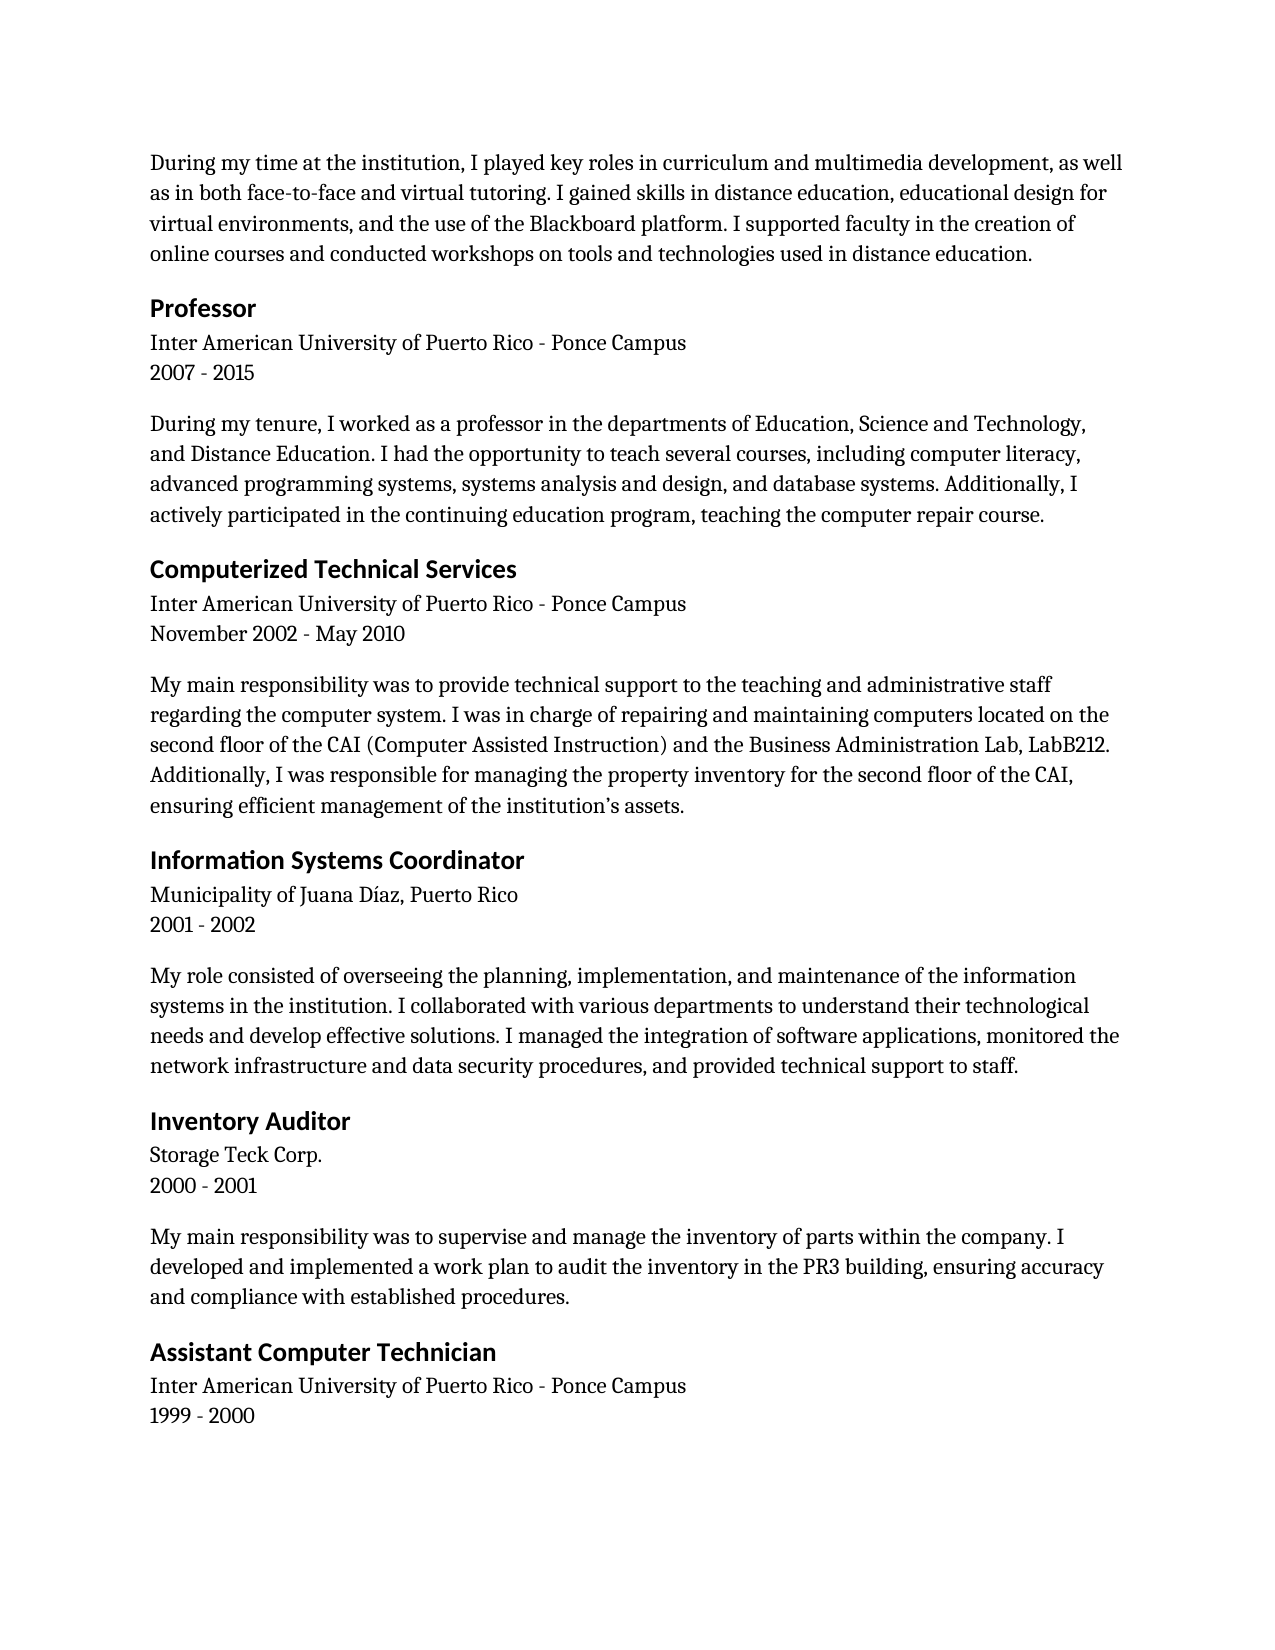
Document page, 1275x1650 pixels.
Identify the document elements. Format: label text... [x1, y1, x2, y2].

text My main responsibility was to supervise and manage the inventory of parts within the company. I developed and implemented a work plan to audit the inventory in the PR3 building, ensuring accuracy and compliance with established procedures. [150, 1223, 1125, 1310]
text Inter American University of Puerto Rico - Ponce Campus November 2002 - May 2010 [150, 590, 1125, 647]
subtitle Inventory Auditor [150, 1104, 1125, 1137]
text My main responsibility was to provide technical support to the teaching and administrative staff regarding the computer system. I was in charge of repairing and maintaining computers located on the second floor of the CAI (Computer Assisted Instruction) and the Business Administration Lab, LabB212. Additionally, I was responsible for managing the property inventory for the second floor of the CAI, ensuring efficient management of the institution’s assets. [150, 672, 1125, 819]
text Inter American University of Puerto Rico - Ponce Campus 1999 - 2000 [150, 1373, 1125, 1429]
text During my tenure, I worked as a professor in the departments of Education, Science and Technology, and Distance Education. I had the opportunity to teach several courses, including computer literacy, advanced programming systems, systems analysis and design, and database systems. Additionally, I actively participated in the continuing education program, teaching the computer repair course. [150, 411, 1125, 528]
text My role consisted of overseeing the planning, implementation, and maintenance of the information systems in the institution. I collaborated with various departments to understand their technological needs and develop effective solutions. I managed the integration of software applications, monitored the network infrastructure and data security procedures, and provided technical support to staff. [150, 963, 1125, 1080]
subtitle Information Systems Coordinator [150, 843, 1125, 877]
text Municipality of Juana Díaz, Puerto Rico 2001 - 2002 [150, 881, 1125, 938]
subtitle Assistant Computer Technician [150, 1335, 1125, 1368]
subtitle Computerized Technical Services [150, 552, 1125, 586]
subtitle Professor [150, 292, 1125, 325]
text Storage Teck Corp. 2000 - 2001 [150, 1142, 1125, 1199]
text Inter American University of Puerto Rico - Ponce Campus 2007 - 2015 [150, 329, 1125, 386]
text During my time at the institution, I played key roles in curriculum and multimedia development, as well as in both face-to-face and virtual tutoring. I gained skills in distance education, educational design for virtual environments, and the use of the Blackboard platform. I supported faculty in the creation of online courses and conducted workshops on tools and technologies used in distance education. [150, 150, 1125, 267]
